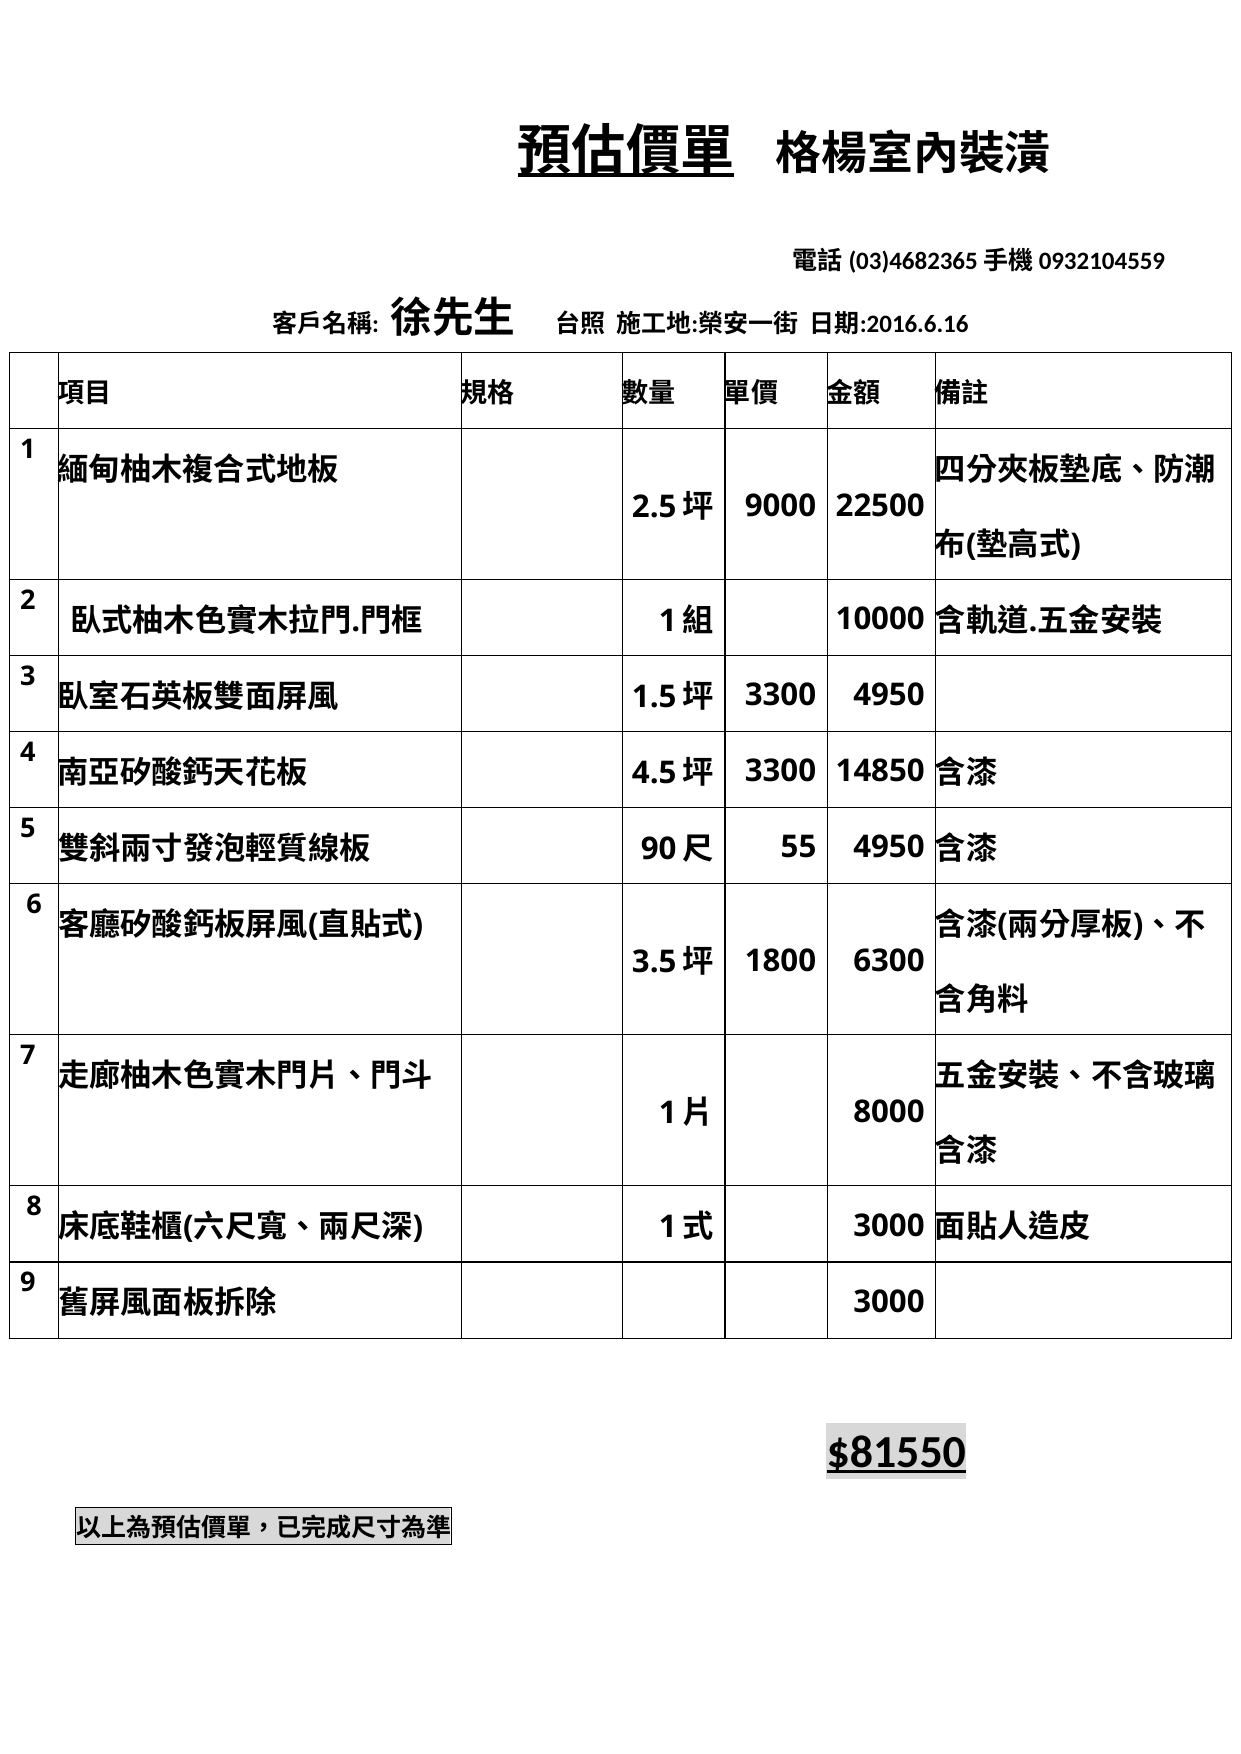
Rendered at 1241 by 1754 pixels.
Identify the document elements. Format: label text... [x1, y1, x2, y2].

table_cell 4.5坪 [623, 732, 724, 807]
table_cell 1式 [623, 1186, 724, 1261]
table_cell 五金安裝、不含玻璃含漆 [936, 1035, 1231, 1185]
text $81550 [75, 1413, 966, 1488]
text 以上為預估價單，已完成尺寸為準 [75, 1488, 1165, 1563]
table_cell 南亞矽酸鈣天花板 [59, 732, 461, 807]
table_cell [726, 580, 827, 655]
table_cell [462, 884, 622, 1034]
table_cell 8 [10, 1186, 58, 1261]
table_cell [623, 1263, 724, 1337]
table_cell 面貼人造皮 [936, 1186, 1231, 1261]
table_cell 舊屏風面板拆除 [59, 1263, 461, 1337]
table_cell [462, 656, 622, 731]
table_cell [462, 1035, 622, 1185]
table_cell 3000 [828, 1263, 935, 1337]
table_cell 1片 [623, 1035, 724, 1185]
table_cell [726, 1263, 827, 1337]
table_cell 6300 [828, 884, 935, 1034]
table_cell 22500 [828, 429, 935, 579]
table_cell 臥式柚木色實木拉門.門框 [59, 580, 461, 655]
table_header 項目 [59, 353, 461, 428]
table_cell [462, 580, 622, 655]
table_cell 3.5坪 [623, 884, 724, 1034]
table_cell 14850 [828, 732, 935, 807]
table_cell 四分夾板墊底、防潮布(墊高式) [936, 429, 1231, 579]
table_cell 5 [10, 808, 58, 883]
table_cell 3300 [726, 732, 827, 807]
table_cell 1800 [726, 884, 827, 1034]
table_cell 4 [10, 732, 58, 807]
table_cell 臥室石英板雙面屏風 [59, 656, 461, 731]
table_header 單價 [726, 353, 827, 428]
table_cell 含漆 [936, 808, 1231, 883]
table_cell [462, 1263, 622, 1337]
table_cell 3300 [726, 656, 827, 731]
table_cell 1組 [623, 580, 724, 655]
table_cell 1.5坪 [623, 656, 724, 731]
table_cell 4950 [828, 808, 935, 883]
text 預估價單 格楊室內裝潢 [75, 89, 1165, 202]
table_cell 1 [10, 429, 58, 579]
table_cell 含軌道.五金安裝 [936, 580, 1231, 655]
table_cell 走廊柚木色實木門片、門斗 [59, 1035, 461, 1185]
table_cell [726, 1035, 827, 1185]
table_cell [462, 1186, 622, 1261]
text 電話 (03)4682365 手機0932104559 [75, 239, 1165, 277]
table_cell 3 [10, 656, 58, 731]
table_cell [462, 808, 622, 883]
table_cell 55 [726, 808, 827, 883]
table_cell [462, 732, 622, 807]
table_cell 含漆 [936, 732, 1231, 807]
table_cell 9000 [726, 429, 827, 579]
table_cell [936, 656, 1231, 731]
table_cell 6 [10, 884, 58, 1034]
table_header 備註 [936, 353, 1231, 428]
table_cell 雙斜兩寸發泡輕質線板 [59, 808, 461, 883]
table_cell 8000 [828, 1035, 935, 1185]
table_cell 90尺 [623, 808, 724, 883]
table_cell 7 [10, 1035, 58, 1185]
table_header 規格 [462, 353, 622, 428]
table_cell [936, 1263, 1231, 1337]
table_cell 2 [10, 580, 58, 655]
table_cell 床底鞋櫃(六尺寬、兩尺深) [59, 1186, 461, 1261]
table_cell [462, 429, 622, 579]
table_cell 3000 [828, 1186, 935, 1261]
table_cell 含漆(兩分厚板)、不含角料 [936, 884, 1231, 1034]
table_header 數量 [623, 353, 724, 428]
table_cell 緬甸柚木複合式地板 [59, 429, 461, 579]
table_cell 客廳矽酸鈣板屏風(直貼式) [59, 884, 461, 1034]
table_header 金額 [828, 353, 935, 428]
table_cell 4950 [828, 656, 935, 731]
table_header [10, 353, 58, 428]
table_cell 2.5坪 [623, 429, 724, 579]
table_cell 9 [10, 1263, 58, 1337]
text 客戶名稱: 徐先生 台照 施工地:榮安一街 日期:2016.6.16 [75, 277, 1165, 352]
table_cell 10000 [828, 580, 935, 655]
table_cell [726, 1186, 827, 1261]
